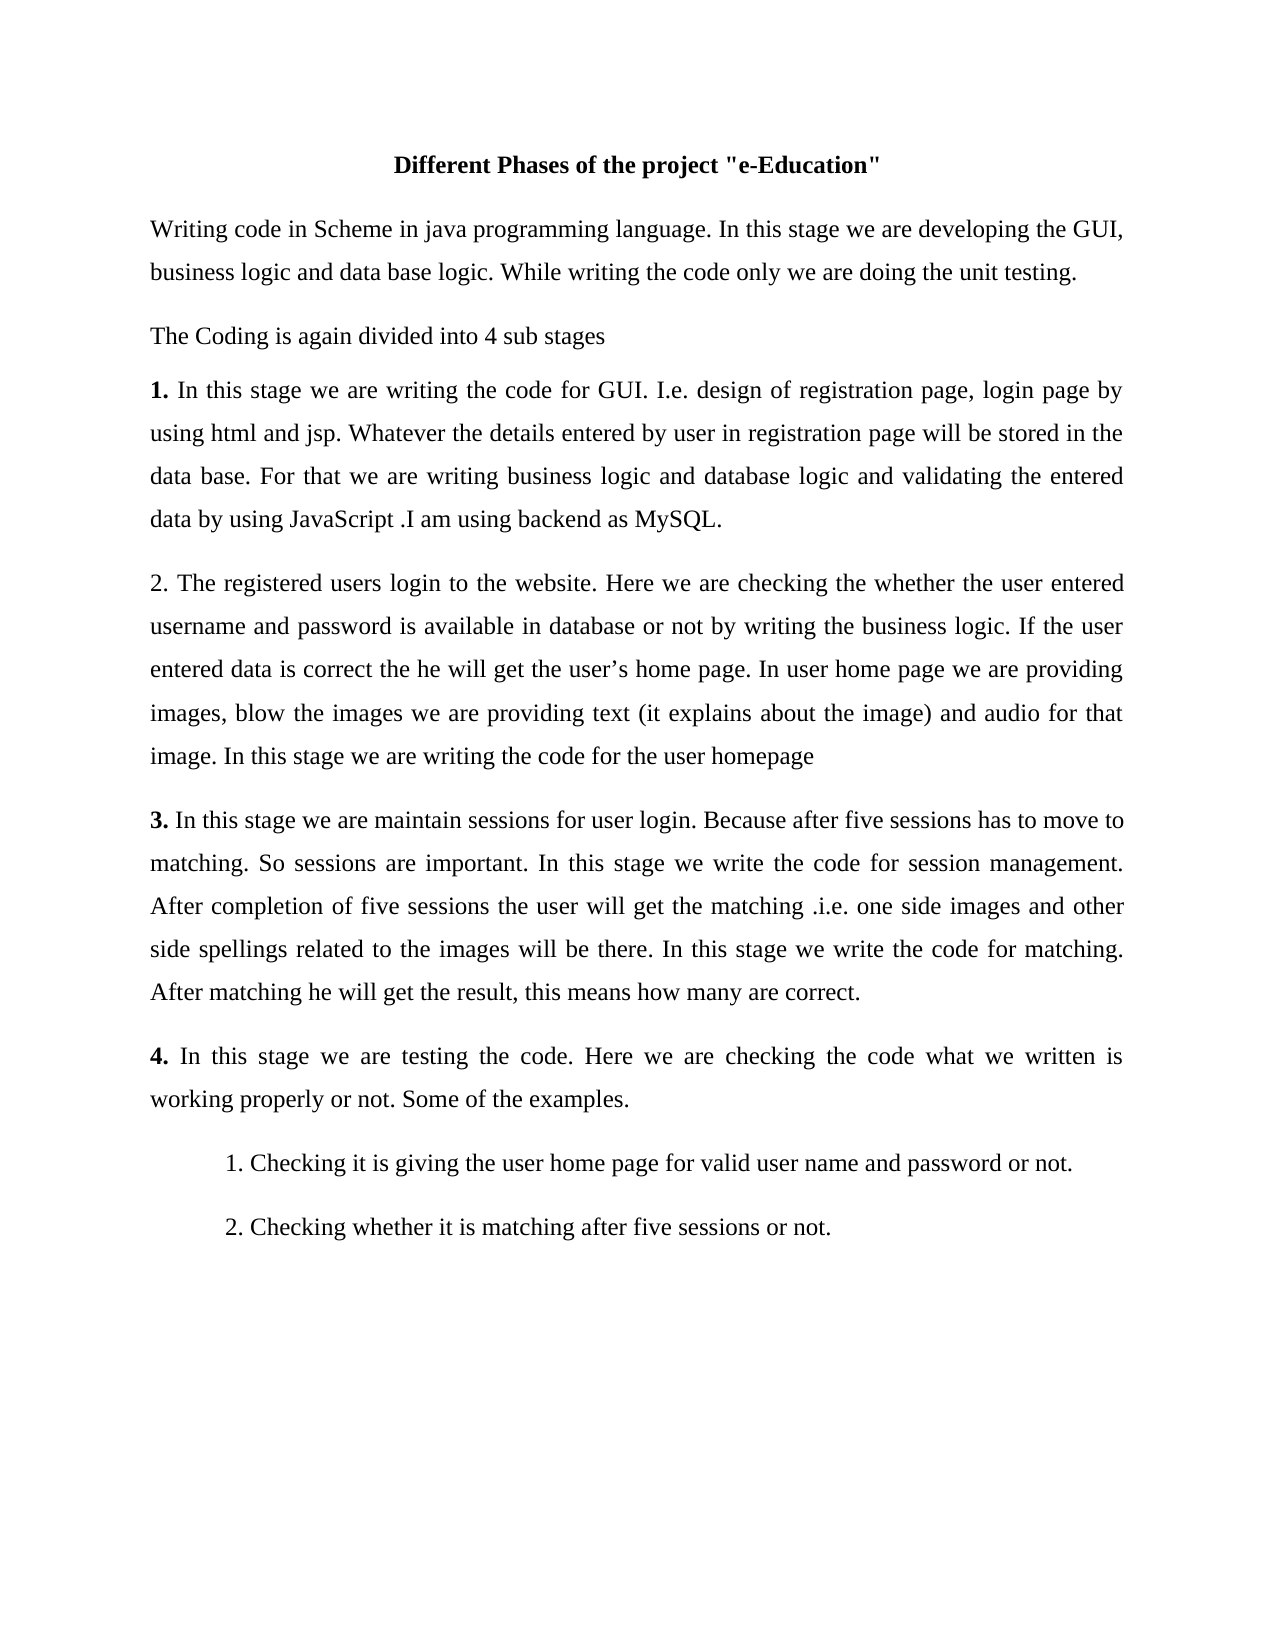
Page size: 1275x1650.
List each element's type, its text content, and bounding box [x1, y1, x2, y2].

text 1. In this stage we are writing the code for GUI. I.e. design of registration page, login page by using html and jsp. Whatever the details entered by user in registration page will be stored in the data base. For that we are writing business logic and database logic and validating the entered data by using JavaScript .I am using backend as MySQL. [150, 375, 1125, 533]
text 3. In this stage we are maintain sessions for user login. Because after five sessions has to move to matching. So sessions are important. In this stage we write the code for session management. After completion of five sessions the user will get the matching .i.e. one side images and other side spellings related to the images will be there. In this stage we write the code for matching. After matching he will get the result, this means how many are correct. [150, 805, 1125, 1006]
text Different Phases of the project "e-Education" [150, 150, 1125, 179]
text Writing code in Scheme in java programming language. In this stage we are developing the GUI, business logic and data base logic. While writing the code only we are doing the unit testing. [150, 214, 1125, 286]
text The Coding is again divided into 4 sub stages [150, 321, 1125, 350]
text 4. In this stage we are testing the code. Here we are checking the code what we written is working properly or not. Some of the examples. [150, 1041, 1125, 1113]
text 1. Checking it is giving the user home page for valid user name and password or not. [225, 1148, 1125, 1177]
text 2. The registered users login to the website. Here we are checking the whether the user entered username and password is available in database or not by writing the business logic. If the user entered data is correct the he will get the user’s home page. In user home page we are providing images, blow the images we are providing text (it explains about the image) and audio for that image. In this stage we are writing the code for the user homepage [150, 568, 1125, 769]
text 2. Checking whether it is matching after five sessions or not. [225, 1212, 1125, 1241]
